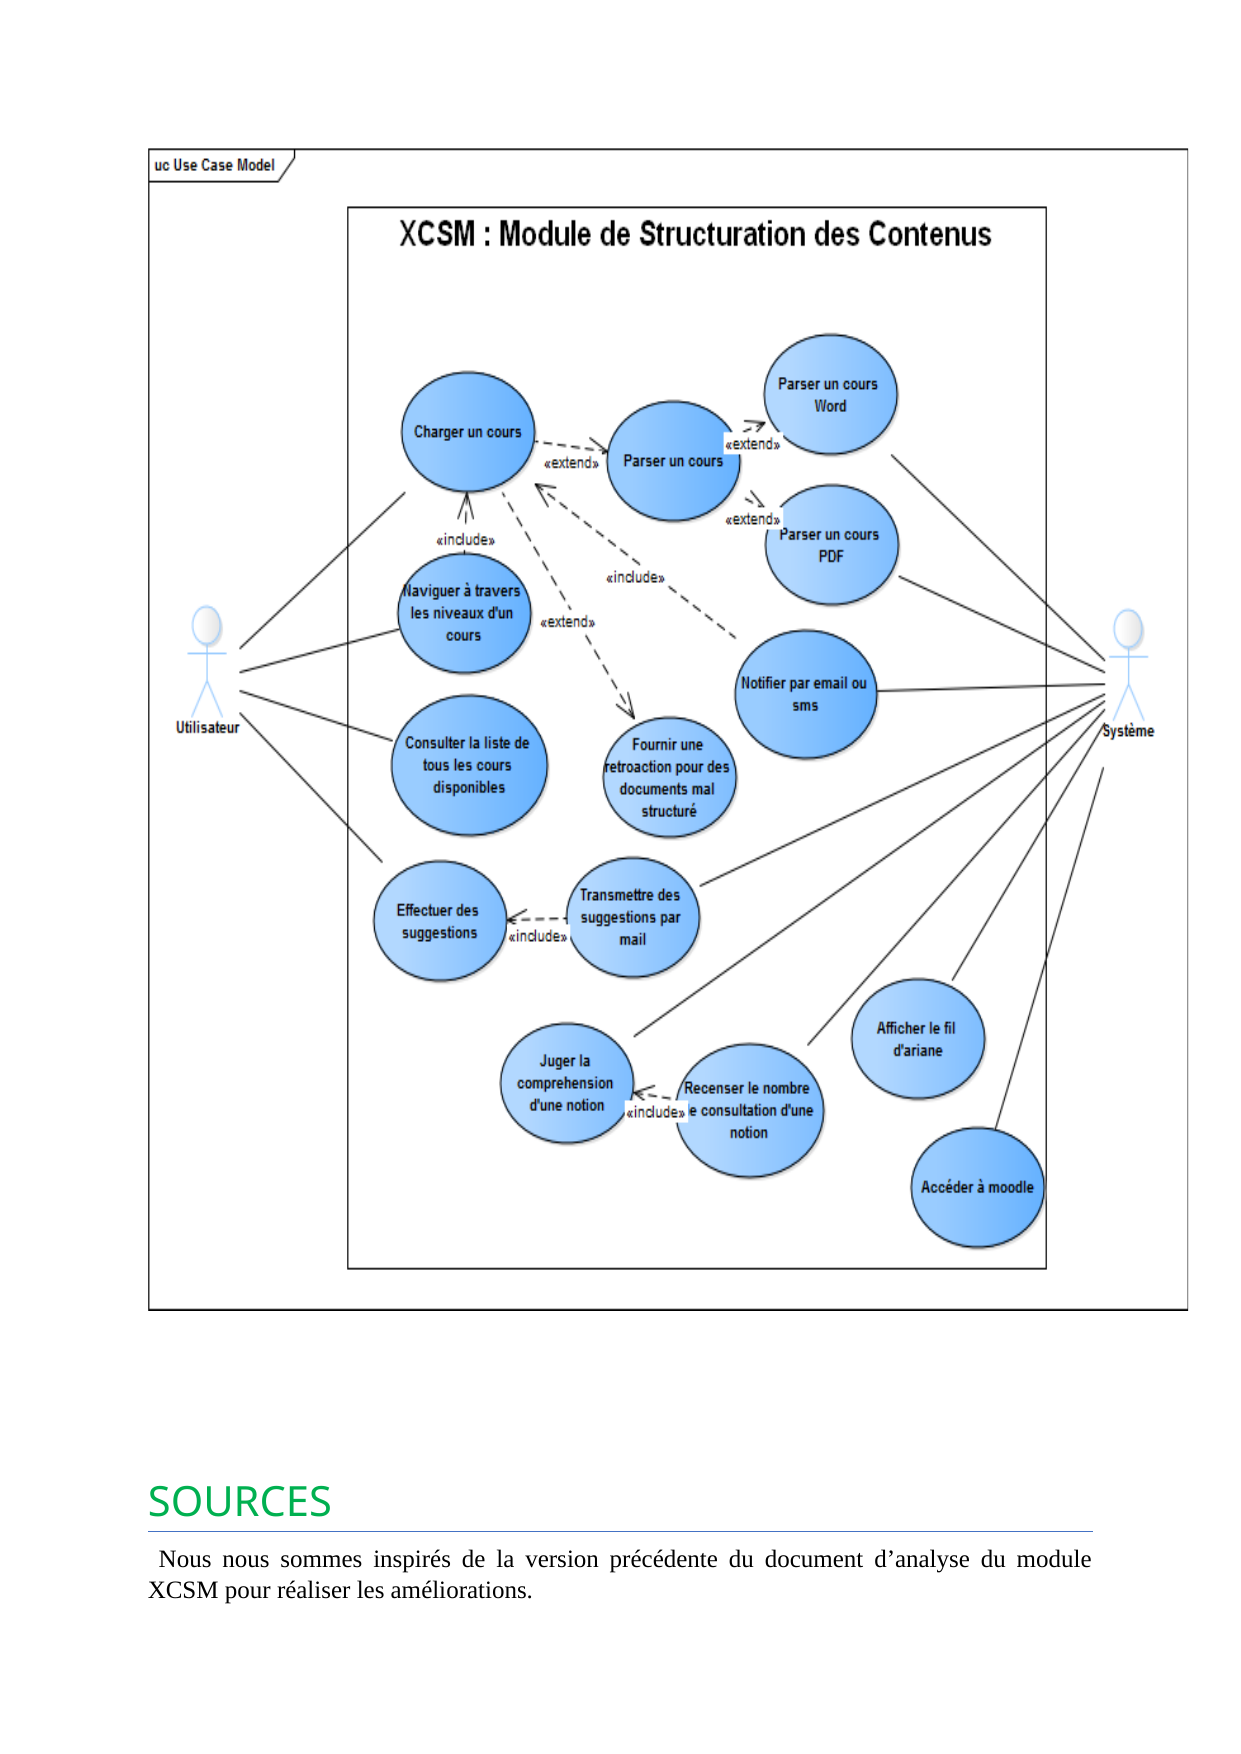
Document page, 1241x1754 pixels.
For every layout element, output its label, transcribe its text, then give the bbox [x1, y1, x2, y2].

subtitle SOURCES [148, 1472, 1093, 1531]
picture [147, 147, 1189, 1311]
text Nous nous sommes inspirés de la version précédente du document d’analyse du module XCSM pour réaliser les améliorations. [148, 1544, 1093, 1604]
